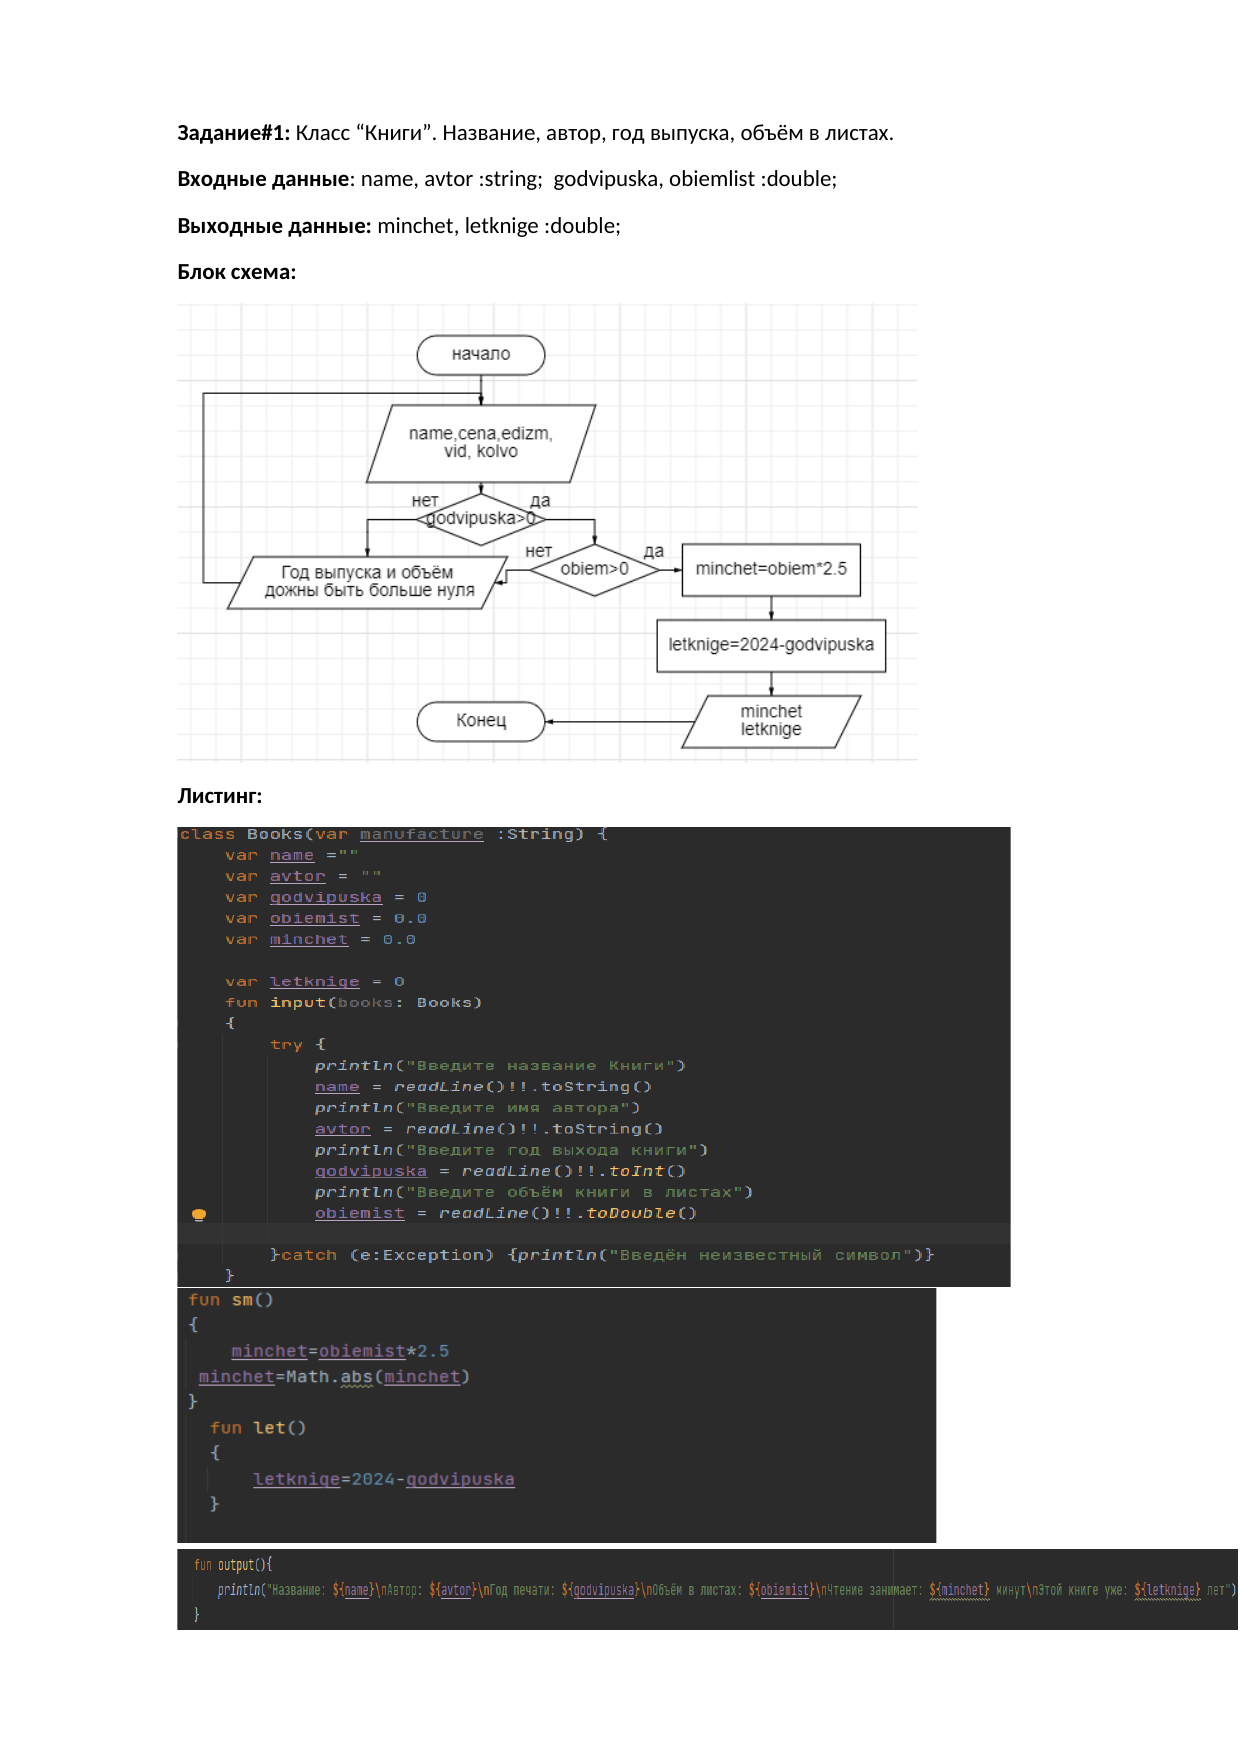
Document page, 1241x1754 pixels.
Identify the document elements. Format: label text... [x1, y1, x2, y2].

text Блок схема: [177, 257, 1152, 285]
text Листинг: [177, 781, 1152, 809]
text Входные данные: name, avtor :string; godvipuska, obiemlist :double; [177, 164, 1152, 192]
text Выходные данные: minchet, letknige :double; [177, 211, 1152, 239]
text Задание#1: Класс “Книги”. Название, автор, год выпуска, объём в листах. [177, 118, 1152, 146]
picture [177, 1549, 1238, 1630]
picture [177, 827, 1011, 1287]
picture [177, 1288, 937, 1543]
picture [177, 303, 918, 763]
